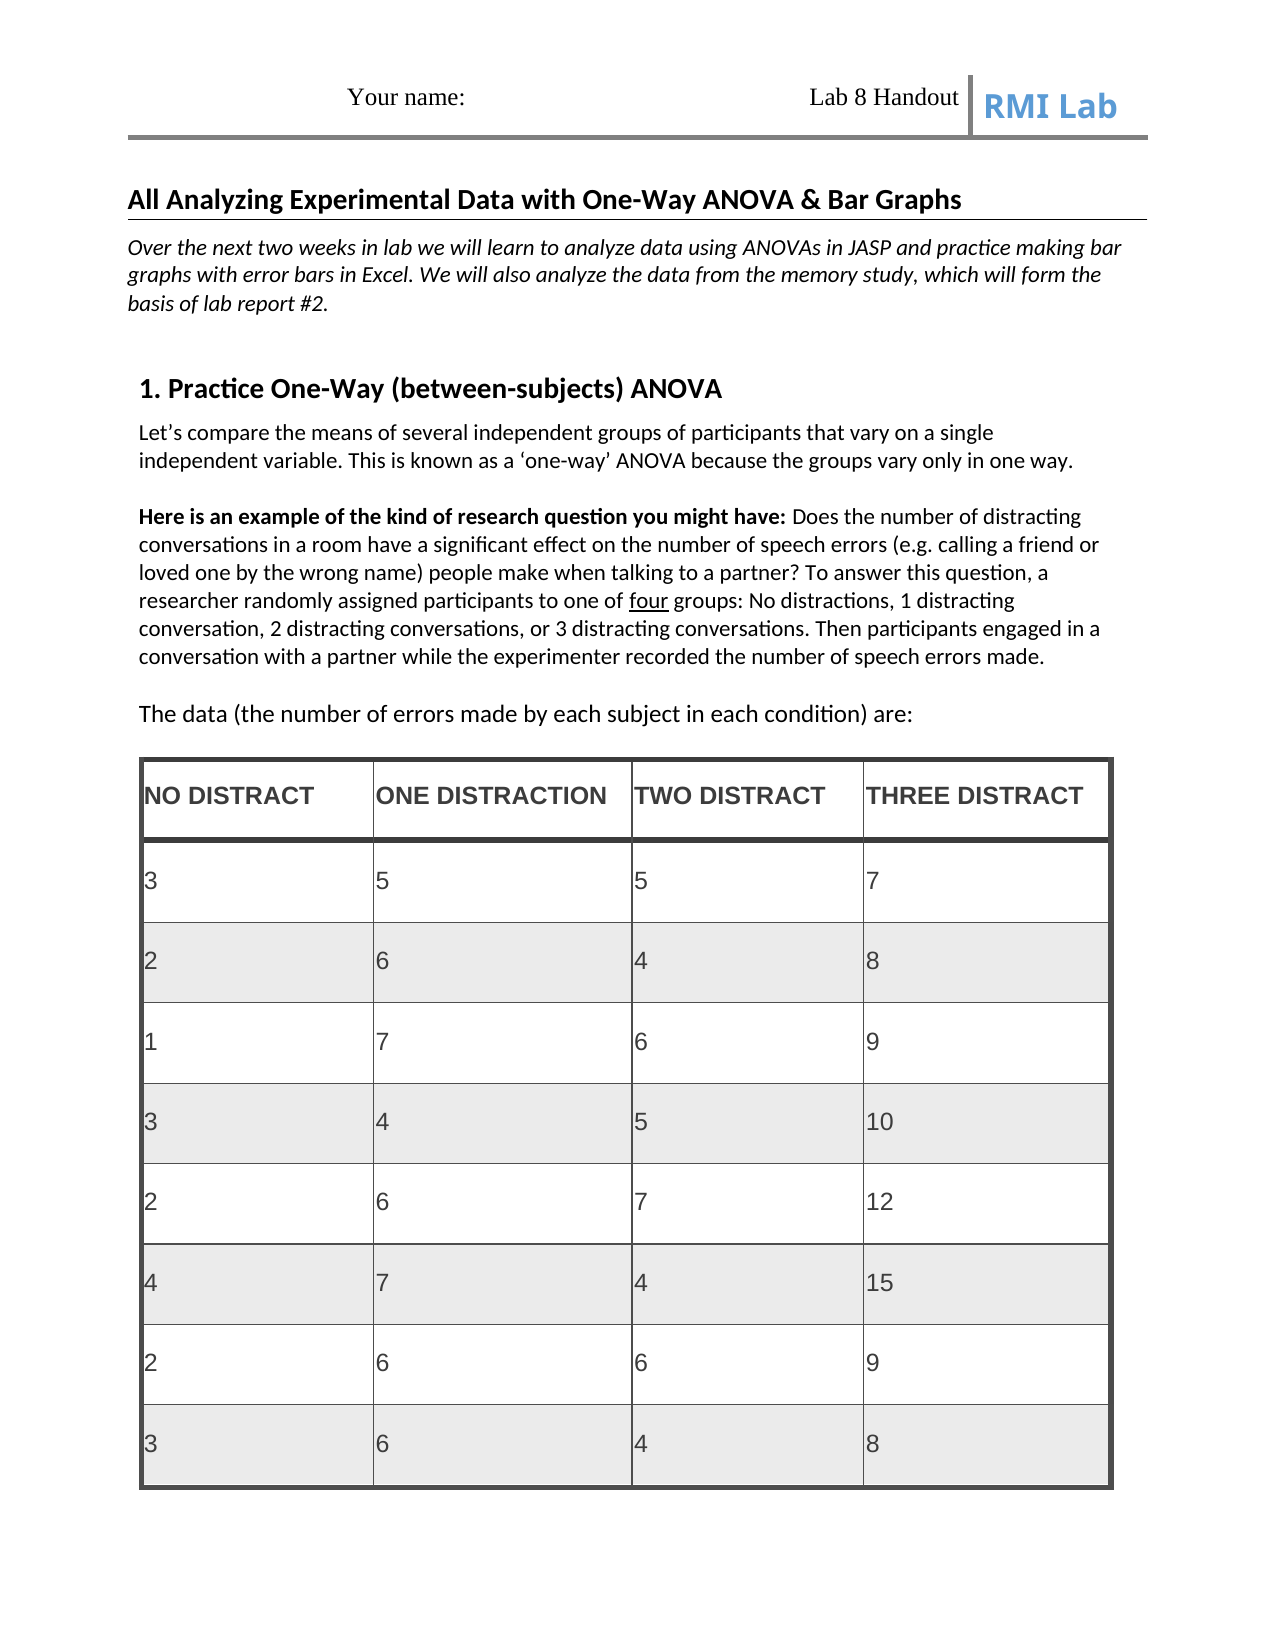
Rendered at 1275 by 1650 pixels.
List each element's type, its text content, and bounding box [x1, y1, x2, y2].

text All Analyzing Experimental Data with One-Way ANOVA & Bar Graphs [127, 181, 1147, 220]
text Over the next two weeks in lab we will learn to analyze data using ANOVAs in JASP and practice making bar graphs with error bars in Excel. We will also analyze the data from the memory study, which will form the basis of lab report #2. [127, 233, 1147, 317]
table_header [128, 342, 1125, 1518]
